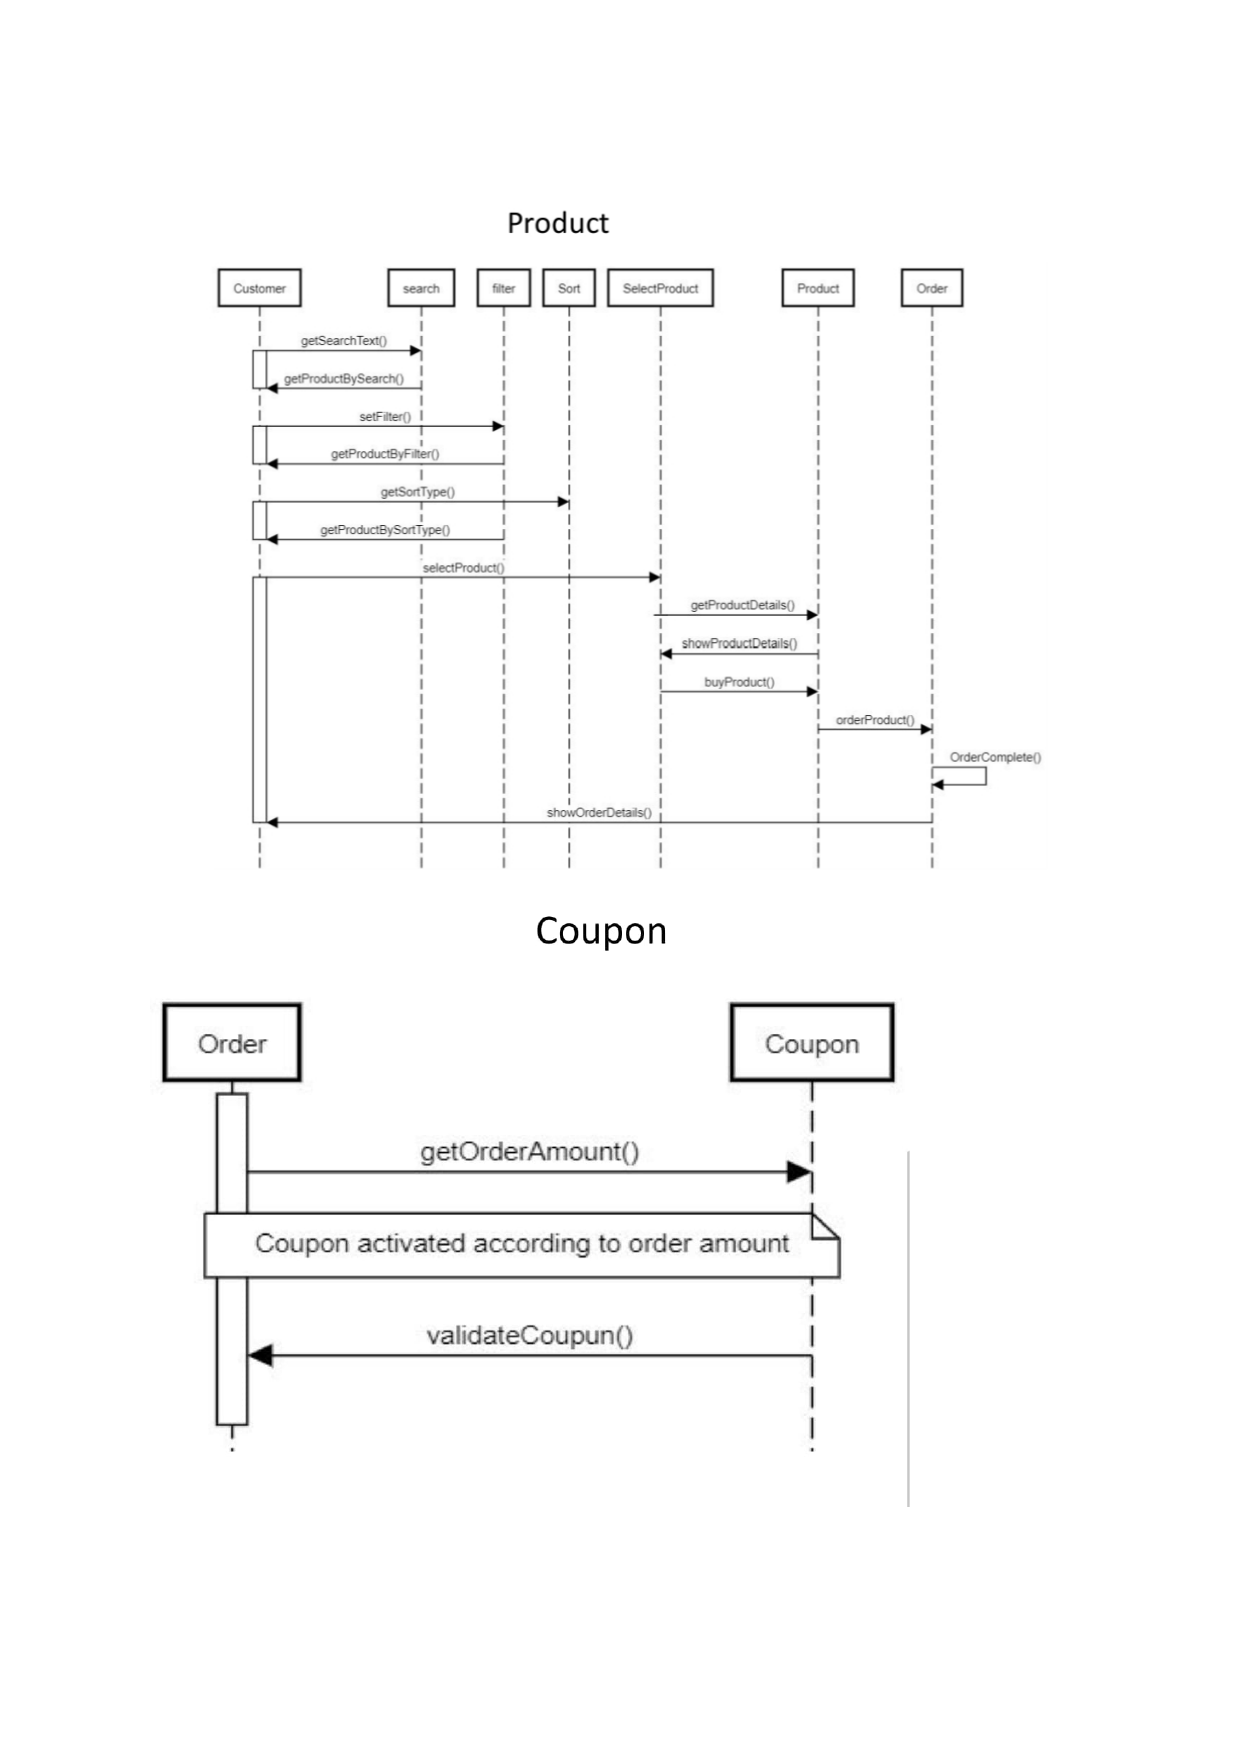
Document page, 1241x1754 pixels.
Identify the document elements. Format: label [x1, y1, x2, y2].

picture [150, 905, 910, 1507]
picture [150, 150, 1091, 897]
